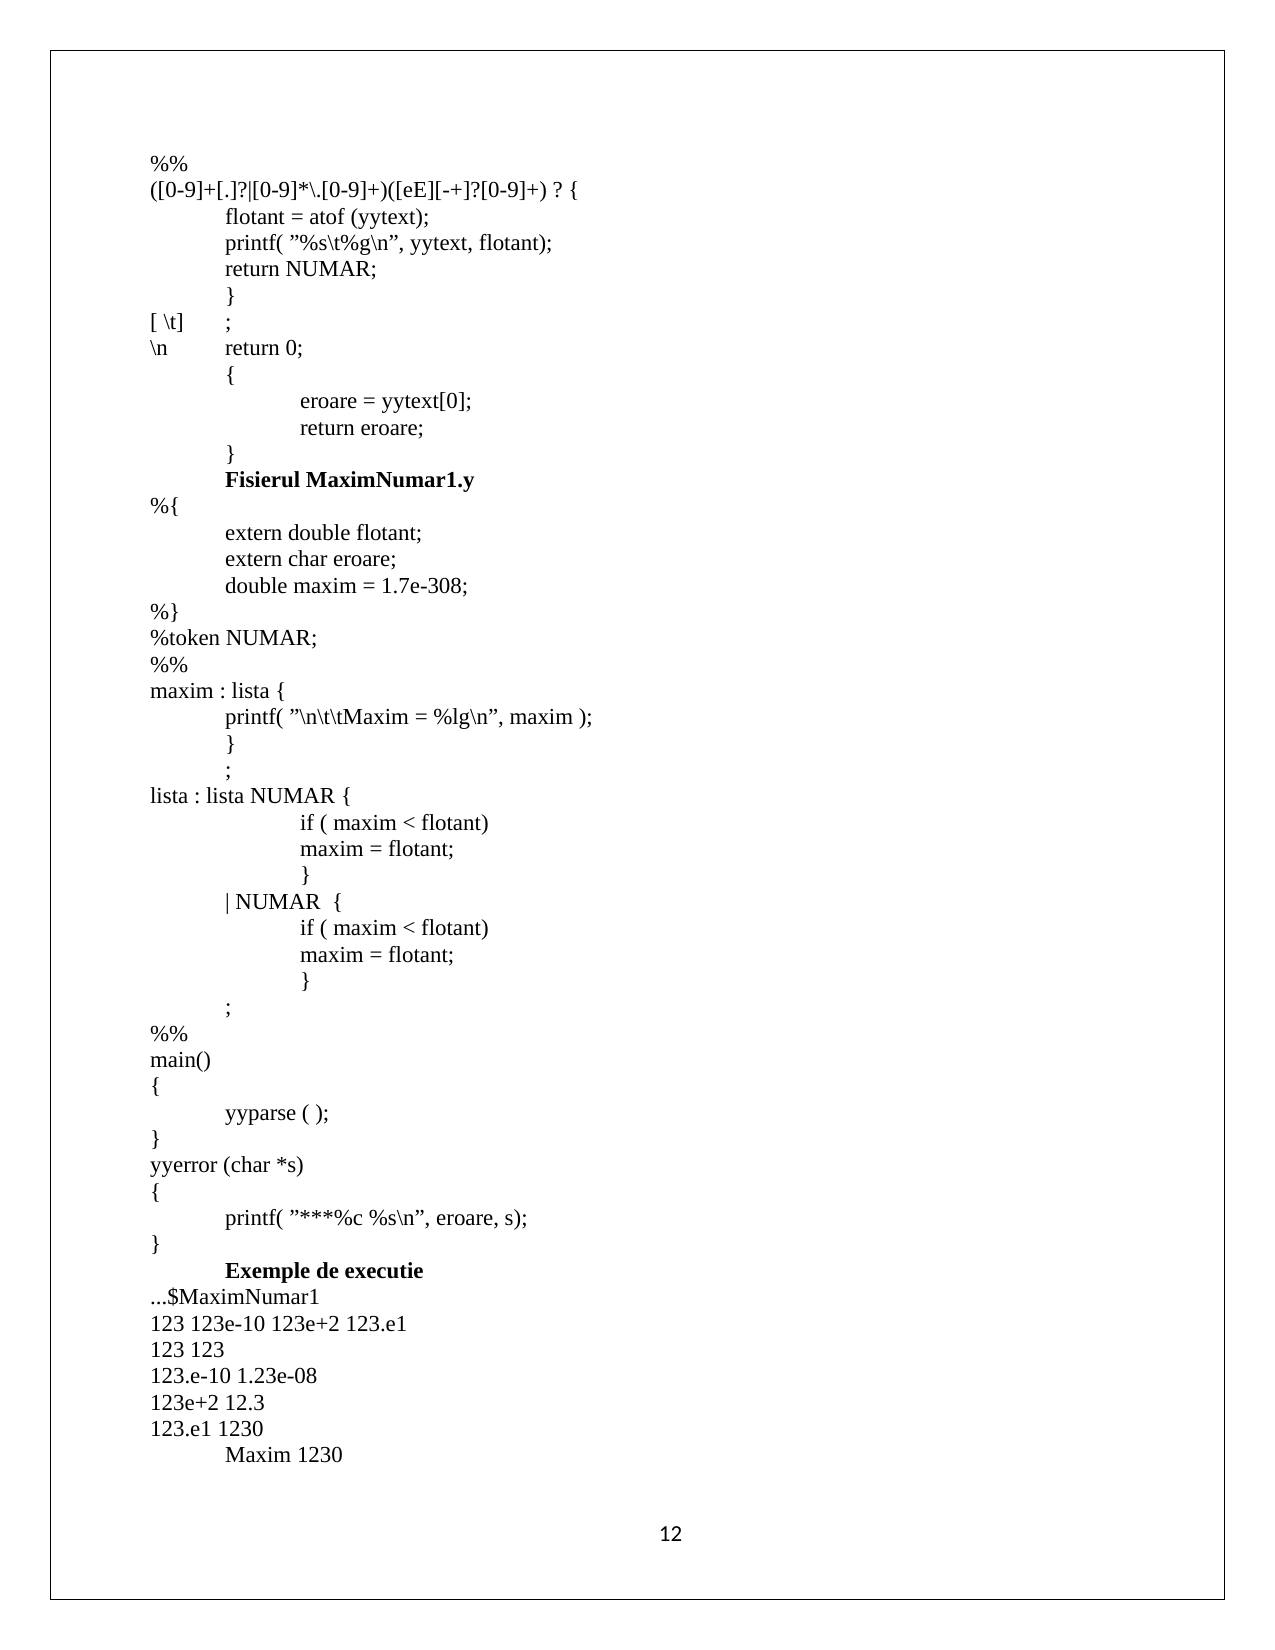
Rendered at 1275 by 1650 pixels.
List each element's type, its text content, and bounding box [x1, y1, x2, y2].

text } [150, 1231, 1191, 1257]
text printf( ”***%c %s\n”, eroare, s); [150, 1204, 1191, 1231]
text maxim = flotant; [150, 941, 1191, 967]
text printf( ”%s\t%g\n”, yytext, flotant); [150, 229, 1191, 255]
text [ \t] ; [150, 308, 1191, 334]
text ([0-9]+[.]?|[0-9]*\.[0-9]+)([eE][-+]?[0-9]+) ? { [150, 176, 1191, 203]
text } [150, 967, 1191, 993]
text extern double flotant; [150, 519, 1191, 545]
text } [150, 730, 1191, 756]
text ; [150, 756, 1191, 782]
text return eroare; [225, 413, 1191, 440]
text \n return 0; [150, 334, 1191, 361]
text %% [150, 651, 1191, 677]
text ...$MaximNumar1 [150, 1283, 1191, 1309]
text maxim = flotant; [150, 835, 1191, 862]
text %% [150, 1020, 1191, 1046]
text yyparse ( ); [150, 1099, 1191, 1125]
text } [150, 440, 1191, 466]
text | NUMAR { [150, 888, 1191, 914]
text { [150, 1072, 1191, 1099]
text Maxim 1230 [150, 1441, 1191, 1468]
text { [150, 1178, 1191, 1204]
text ; [150, 993, 1191, 1020]
text { [150, 361, 1191, 387]
text if ( maxim < flotant) [150, 914, 1191, 941]
text yyerror (char *s) [150, 1151, 1191, 1178]
text lista : lista NUMAR { [150, 782, 1191, 809]
text if ( maxim < flotant) [150, 809, 1191, 835]
text double maxim = 1.7e-308; [150, 572, 1191, 598]
text flotant = atof (yytext); [150, 203, 1191, 229]
text %{ [150, 493, 1191, 519]
text printf( ”\n\t\tMaxim = %lg\n”, maxim ); [150, 703, 1191, 730]
text %% [150, 150, 1191, 176]
text maxim : lista { [150, 677, 1191, 703]
text 123.e-10 1.23e-08 [150, 1362, 1191, 1389]
text 123.e1 1230 [150, 1415, 1191, 1441]
text eroare = yytext[0]; [225, 387, 1191, 413]
text %} [150, 598, 1191, 624]
text return NUMAR; [150, 255, 1191, 282]
text extern char eroare; [150, 545, 1191, 572]
text 123 123 [150, 1336, 1191, 1362]
text main() [150, 1046, 1191, 1072]
text 123e+2 12.3 [150, 1389, 1191, 1415]
text } [150, 282, 1191, 308]
text } [150, 862, 1191, 888]
text %token NUMAR; [150, 624, 1191, 651]
text Exemple de executie [150, 1257, 1191, 1283]
text 123 123e-10 123e+2 123.e1 [150, 1309, 1191, 1336]
text Fisierul MaximNumar1.y [150, 466, 1191, 493]
text } [150, 1125, 1191, 1151]
